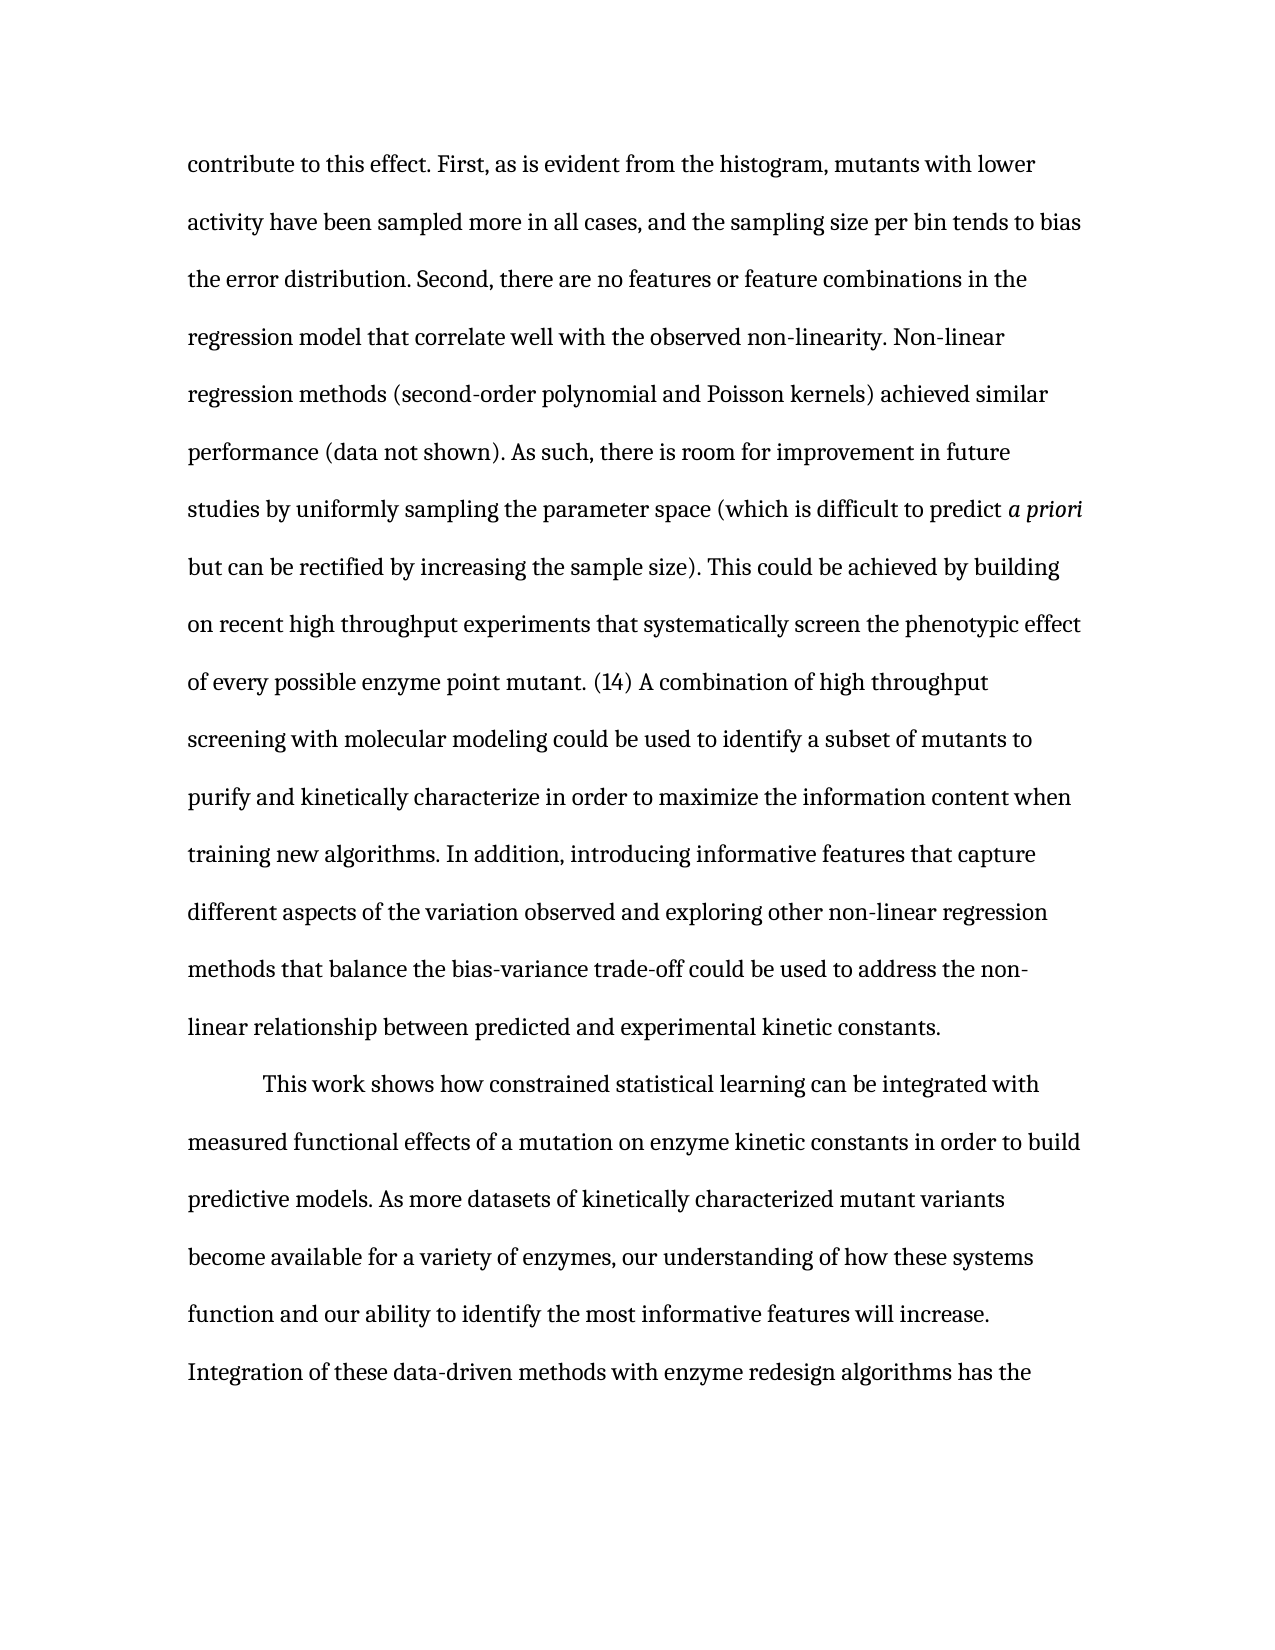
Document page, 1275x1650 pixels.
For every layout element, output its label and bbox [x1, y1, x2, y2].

text [187, 1070, 1087, 1386]
text [187, 150, 1087, 1041]
